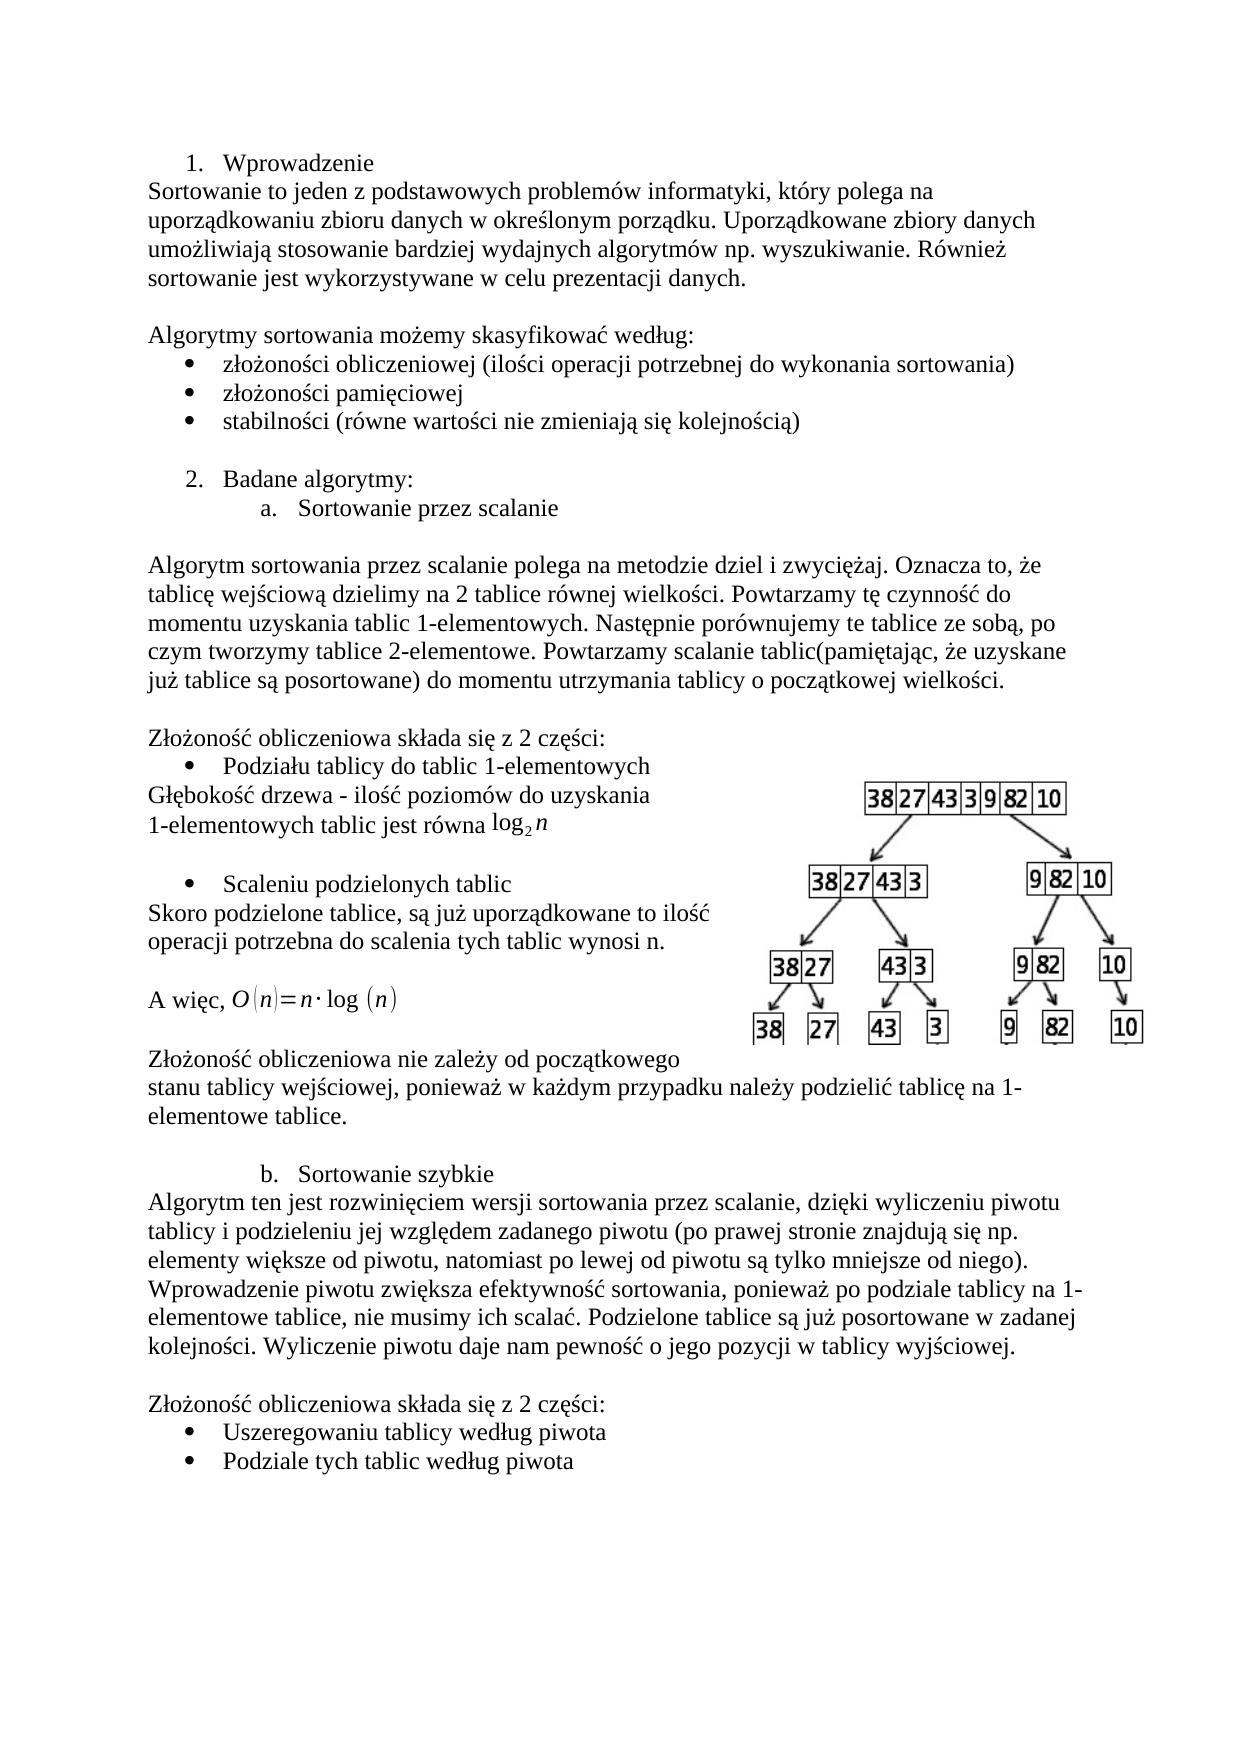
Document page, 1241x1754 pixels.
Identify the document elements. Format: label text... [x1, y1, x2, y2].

list Badane algorytmy: [185, 464, 1093, 493]
text A więc, [148, 984, 744, 1015]
list Uszeregowaniu tablicy według piwota [185, 1417, 1093, 1446]
list Scaleniu podzielonych tablic [185, 869, 744, 898]
list Podziału tablicy do tablic 1-elementowych [185, 751, 1093, 780]
list Wprowadzenie [185, 148, 1093, 176]
list stabilności (równe wartości nie zmieniają się kolejnością) [185, 406, 1093, 435]
picture [744, 770, 1154, 1045]
text Algorytmy sortowania możemy skasyfikować według: [148, 320, 1093, 349]
text Złożoność obliczeniowa składa się z 2 części: [148, 723, 1093, 751]
text Złożoność obliczeniowa składa się z 2 części: [148, 1389, 1093, 1417]
list złożoności obliczeniowej (ilości operacji potrzebnej do wykonania sortowania) [185, 349, 1093, 378]
text Sortowanie to jeden z podstawowych problemów informatyki, który polega na uporządkowaniu zbioru danych w określonym porządku. Uporządkowane zbiory danych umożliwiają stosowanie bardziej wydajnych algorytmów np. wyszukiwanie. Również sortowanie jest wykorzystywane w celu prezentacji danych. [148, 176, 1093, 291]
list Podziale tych tablic według piwota [185, 1446, 1093, 1475]
text Skoro podzielone tablice, są już uporządkowane to ilość operacji potrzebna do scalenia tych tablic wynosi n. [148, 898, 744, 955]
text Algorytm sortowania przez scalanie polega na metodzie dziel i zwyciężaj. Oznacza to, że tablicę wejściową dzielimy na 2 tablice równej wielkości. Powtarzamy tę czynność do momentu uzyskania tablic 1-elementowych. Następnie porównujemy te tablice ze sobą, po czym tworzymy tablice 2-elementowe. Powtarzamy scalanie tablic(pamiętając, że uzyskane już tablice są posortowane) do momentu utrzymania tablicy o początkowej wielkości. [148, 550, 1093, 694]
list Sortowanie przez scalanie [260, 493, 1093, 521]
list złożoności pamięciowej [185, 378, 1093, 406]
text Złożoność obliczeniowa nie zależy od początkowego stanu tablicy wejściowej, ponieważ w każdym przypadku należy podzielić tablicę na 1-elementowe tablice. [148, 1044, 1093, 1130]
list Sortowanie szybkie [260, 1159, 1093, 1187]
text Głębokość drzewa - ilość poziomów do uzyskania 1-elementowych tablic jest równa [148, 780, 744, 840]
text Algorytm ten jest rozwinięciem wersji sortowania przez scalanie, dzięki wyliczeniu piwotu tablicy i podzieleniu jej względem zadanego piwotu (po prawej stronie znajdują się np. elementy większe od piwotu, natomiast po lewej od piwotu są tylko mniejsze od niego). Wprowadzenie piwotu zwiększa efektywność sortowania, ponieważ po podziale tablicy na 1-elementowe tablice, nie musimy ich scalać. Podzielone tablice są już posortowane w zadanej kolejności. Wyliczenie piwotu daje nam pewność o jego pozycji w tablicy wyjściowej. [148, 1187, 1093, 1360]
